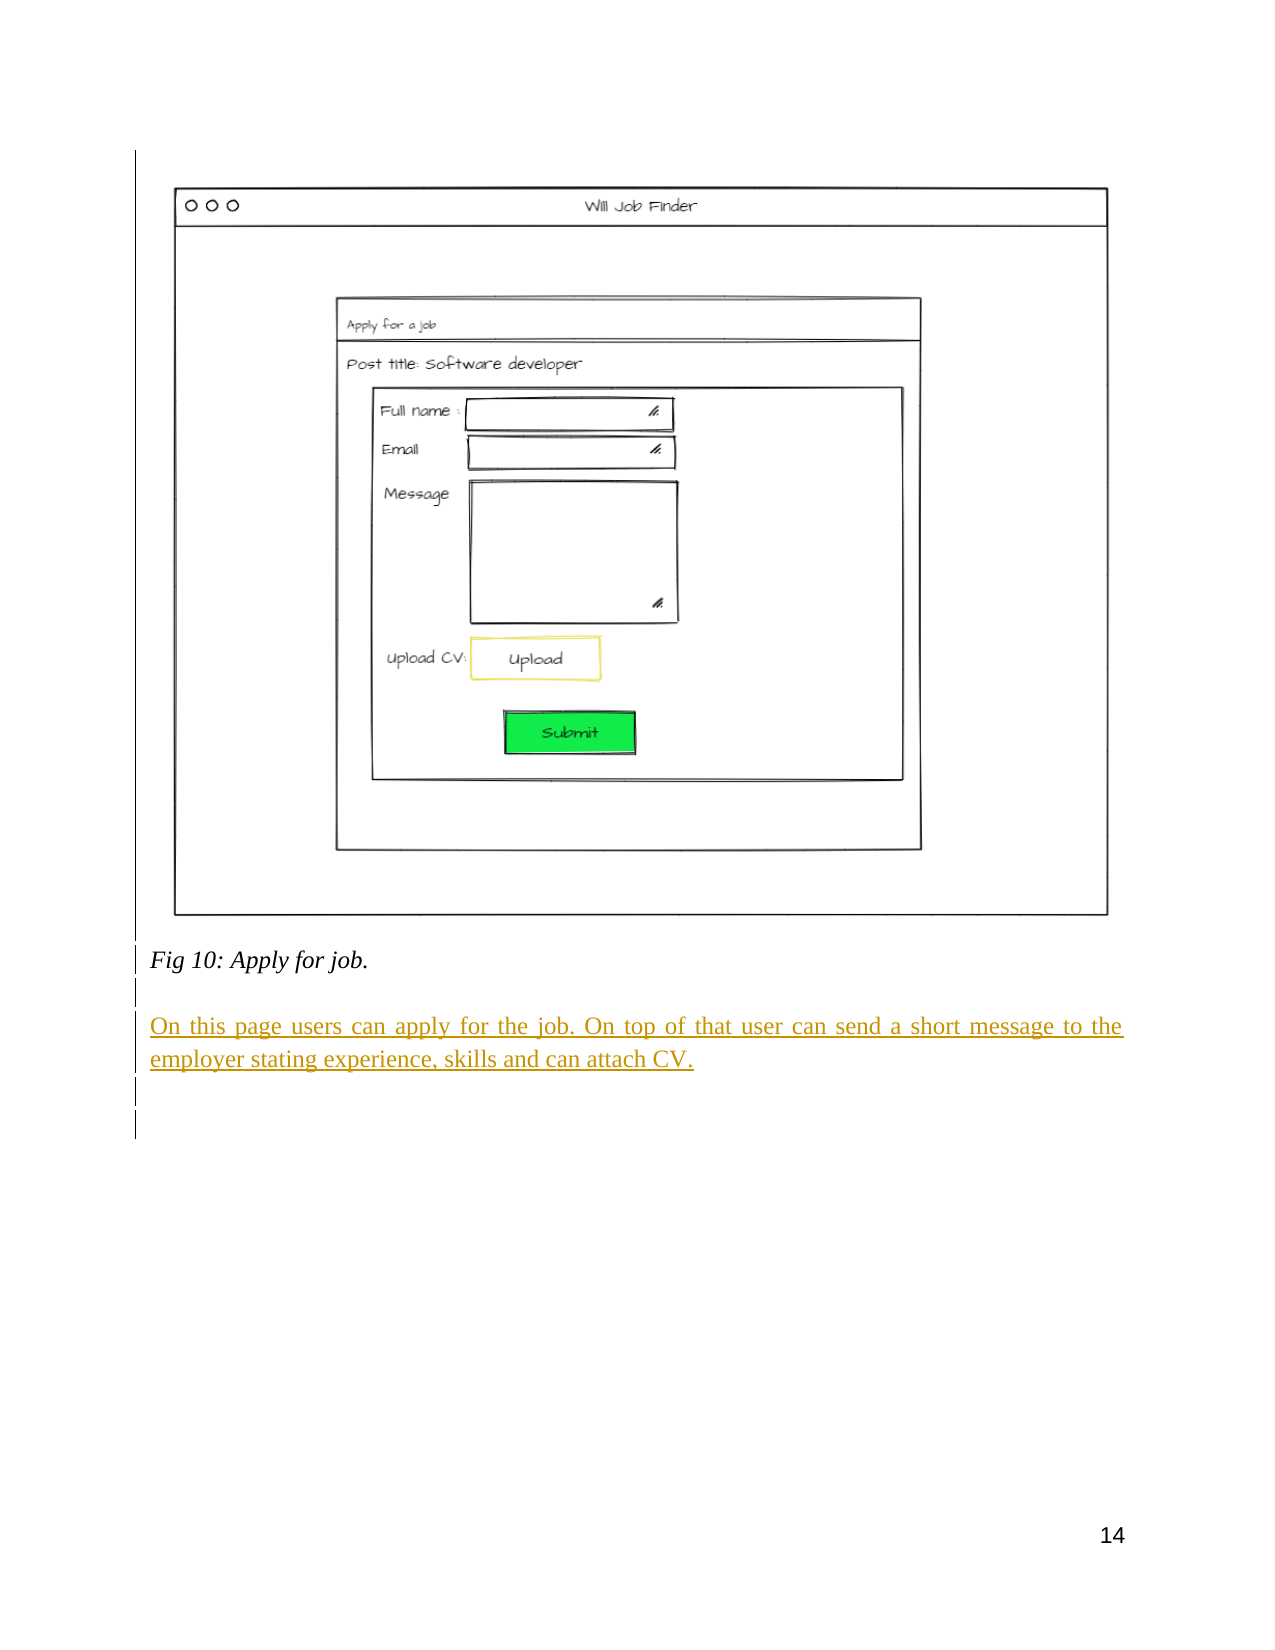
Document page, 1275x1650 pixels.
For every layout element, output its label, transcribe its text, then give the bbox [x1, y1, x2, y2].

text Fig 10: Apply for job. [150, 945, 1125, 974]
picture [150, 150, 1125, 942]
